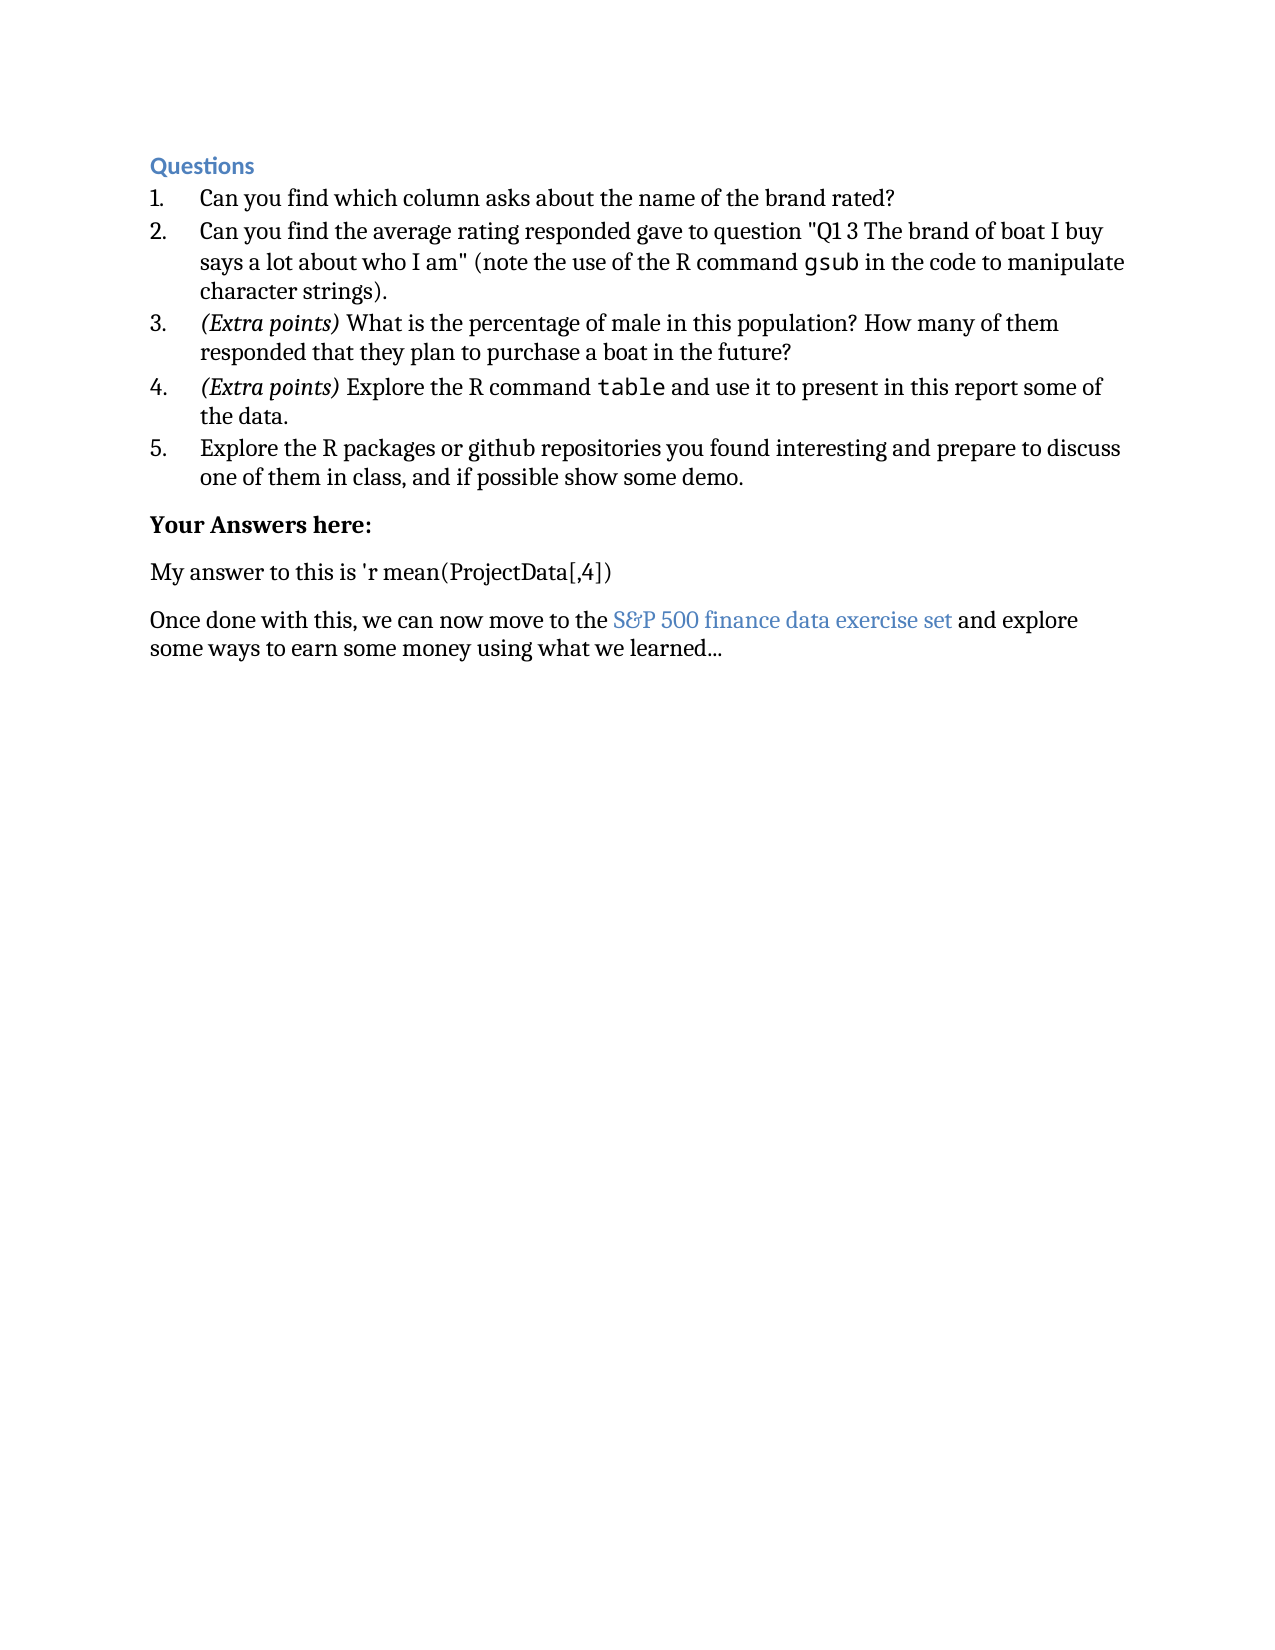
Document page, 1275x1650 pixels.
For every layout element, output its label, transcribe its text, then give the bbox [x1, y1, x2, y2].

subtitle Questions [150, 150, 1125, 181]
text My answer to this is 'r mean(ProjectData[,4]) [150, 558, 1125, 587]
list (Extra points) Explore the R command table and use it to present in this report some of the data. [150, 371, 1125, 431]
list Explore the R packages or github repositories you found interesting and prepare to discuss one of them in class, and if possible show some demo. [150, 434, 1125, 492]
text Once done with this, we can now move to the S&P 500 finance data exercise set and explore some ways to earn some money using what we learned... [150, 606, 1125, 663]
list Can you find the average rating responded gave to question "Q1 3 The brand of boat I buy says a lot about who I am" (note the use of the R command gsub in the code to manipulate character strings). [150, 217, 1125, 306]
list Can you find which column asks about the name of the brand rated? [150, 184, 1125, 213]
text Your Answers here: [150, 511, 1125, 539]
list (Extra points) What is the percentage of male in this population? How many of them responded that they plan to purchase a boat in the future? [150, 309, 1125, 367]
